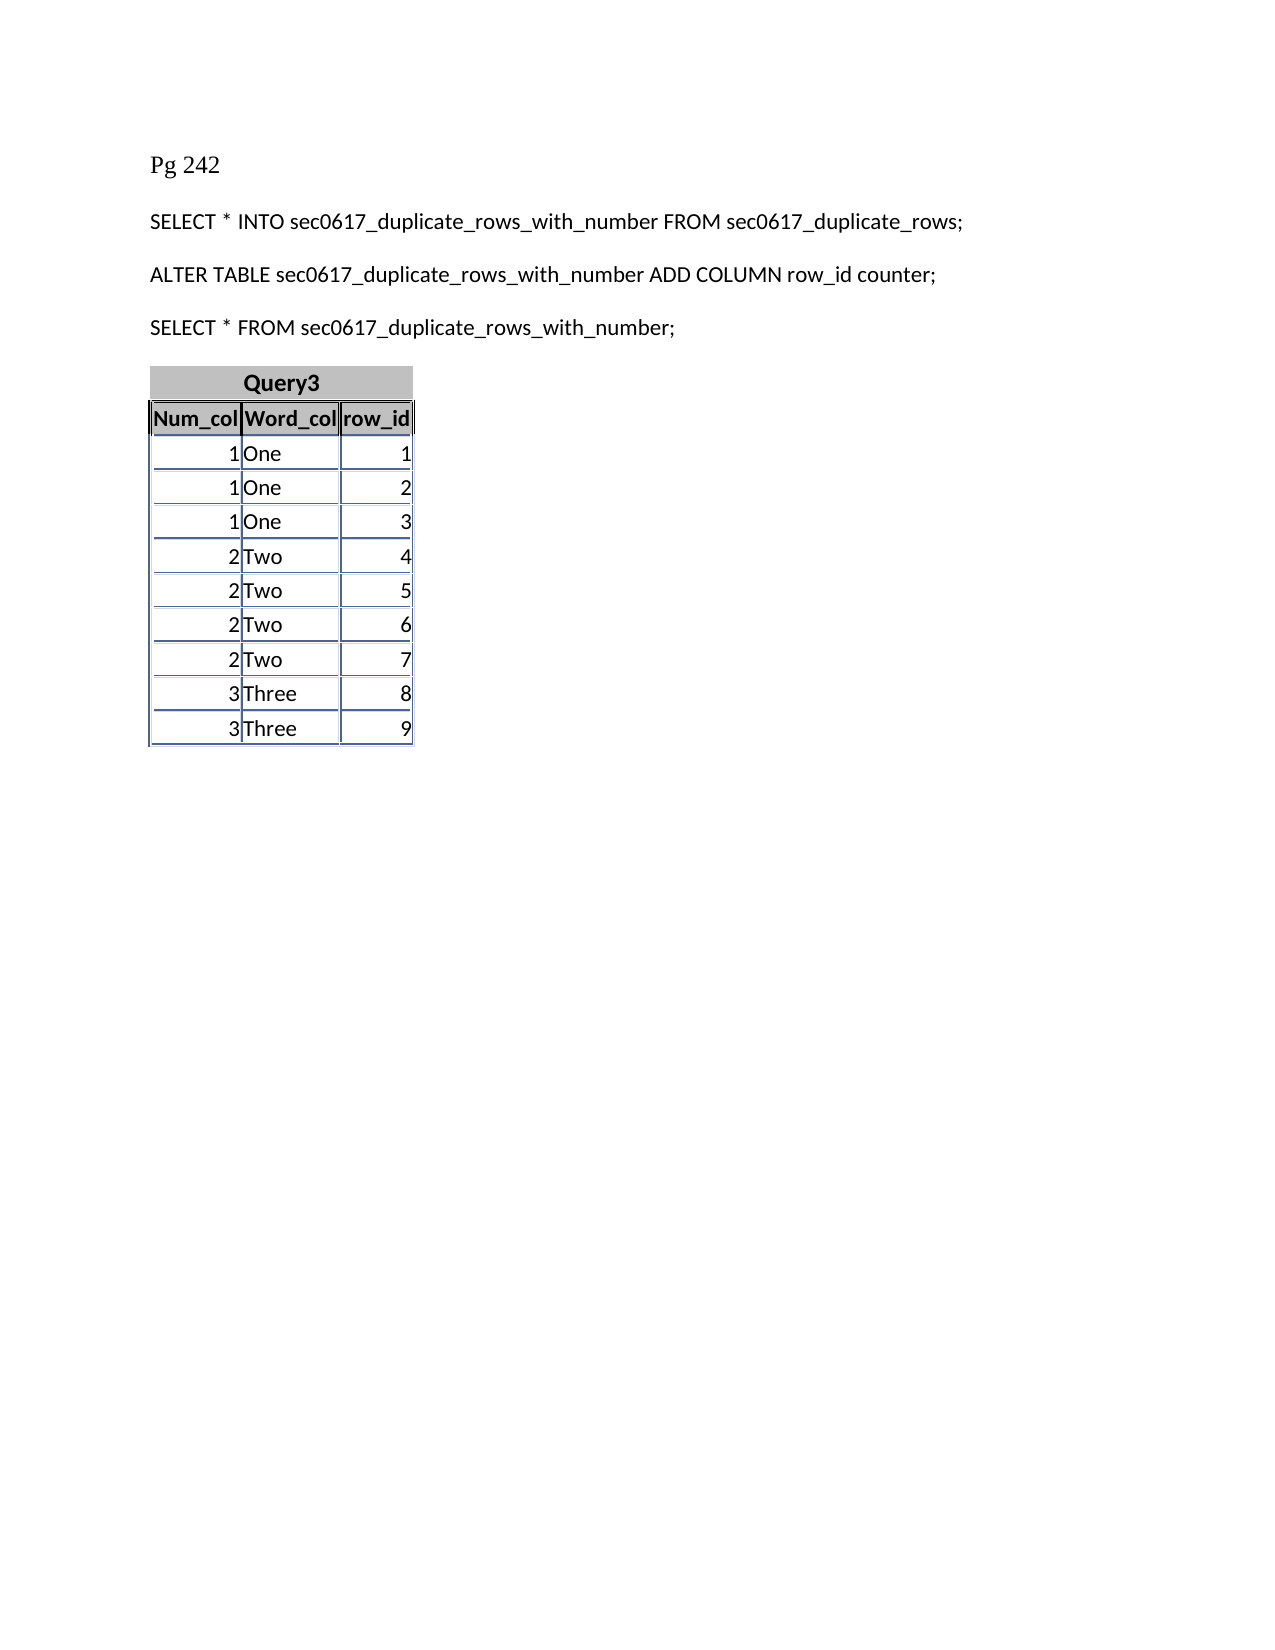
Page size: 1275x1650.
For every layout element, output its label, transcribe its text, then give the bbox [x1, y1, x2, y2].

text SELECT * INTO sec0617_duplicate_rows_with_number FROM sec0617_duplicate_rows; [150, 207, 1125, 235]
table_cell 1 [152, 434, 240, 468]
table_cell 8 [342, 675, 412, 709]
table_cell 1 [152, 468, 240, 503]
text Pg 242 [150, 150, 1125, 179]
table_cell 1 [342, 434, 412, 468]
table_cell One [243, 506, 338, 537]
text SELECT * FROM sec0617_duplicate_rows_with_number; [150, 313, 1125, 341]
table_cell One [243, 437, 338, 468]
table_cell 6 [340, 606, 413, 640]
table_header Query3 [150, 366, 413, 399]
table_cell Num_col [152, 401, 240, 434]
table_cell 2 [152, 571, 240, 606]
text ALTER TABLE sec0617_duplicate_rows_with_number ADD COLUMN row_id counter; [150, 260, 1125, 288]
table_cell Two [243, 644, 338, 674]
table_cell Two [243, 540, 338, 571]
table_cell 3 [152, 675, 240, 709]
table_cell 7 [342, 640, 412, 674]
table_cell 2 [152, 640, 240, 674]
table_cell 2 [150, 606, 241, 640]
table_cell 2 [152, 537, 240, 571]
table_cell 2 [342, 468, 412, 503]
table_cell 5 [342, 571, 412, 606]
table_cell 1 [150, 503, 241, 537]
table_cell Two [243, 575, 338, 606]
table_cell 9 [340, 709, 412, 743]
table_cell One [243, 472, 338, 503]
table_cell 4 [342, 537, 412, 571]
table_cell 3 [340, 503, 413, 537]
table_cell 3 [152, 709, 241, 743]
table_cell Three [241, 709, 340, 743]
table_cell row_id [342, 400, 413, 434]
table_cell Two [243, 609, 338, 640]
table_cell Three [243, 678, 338, 709]
table_cell Word_col [243, 403, 338, 434]
